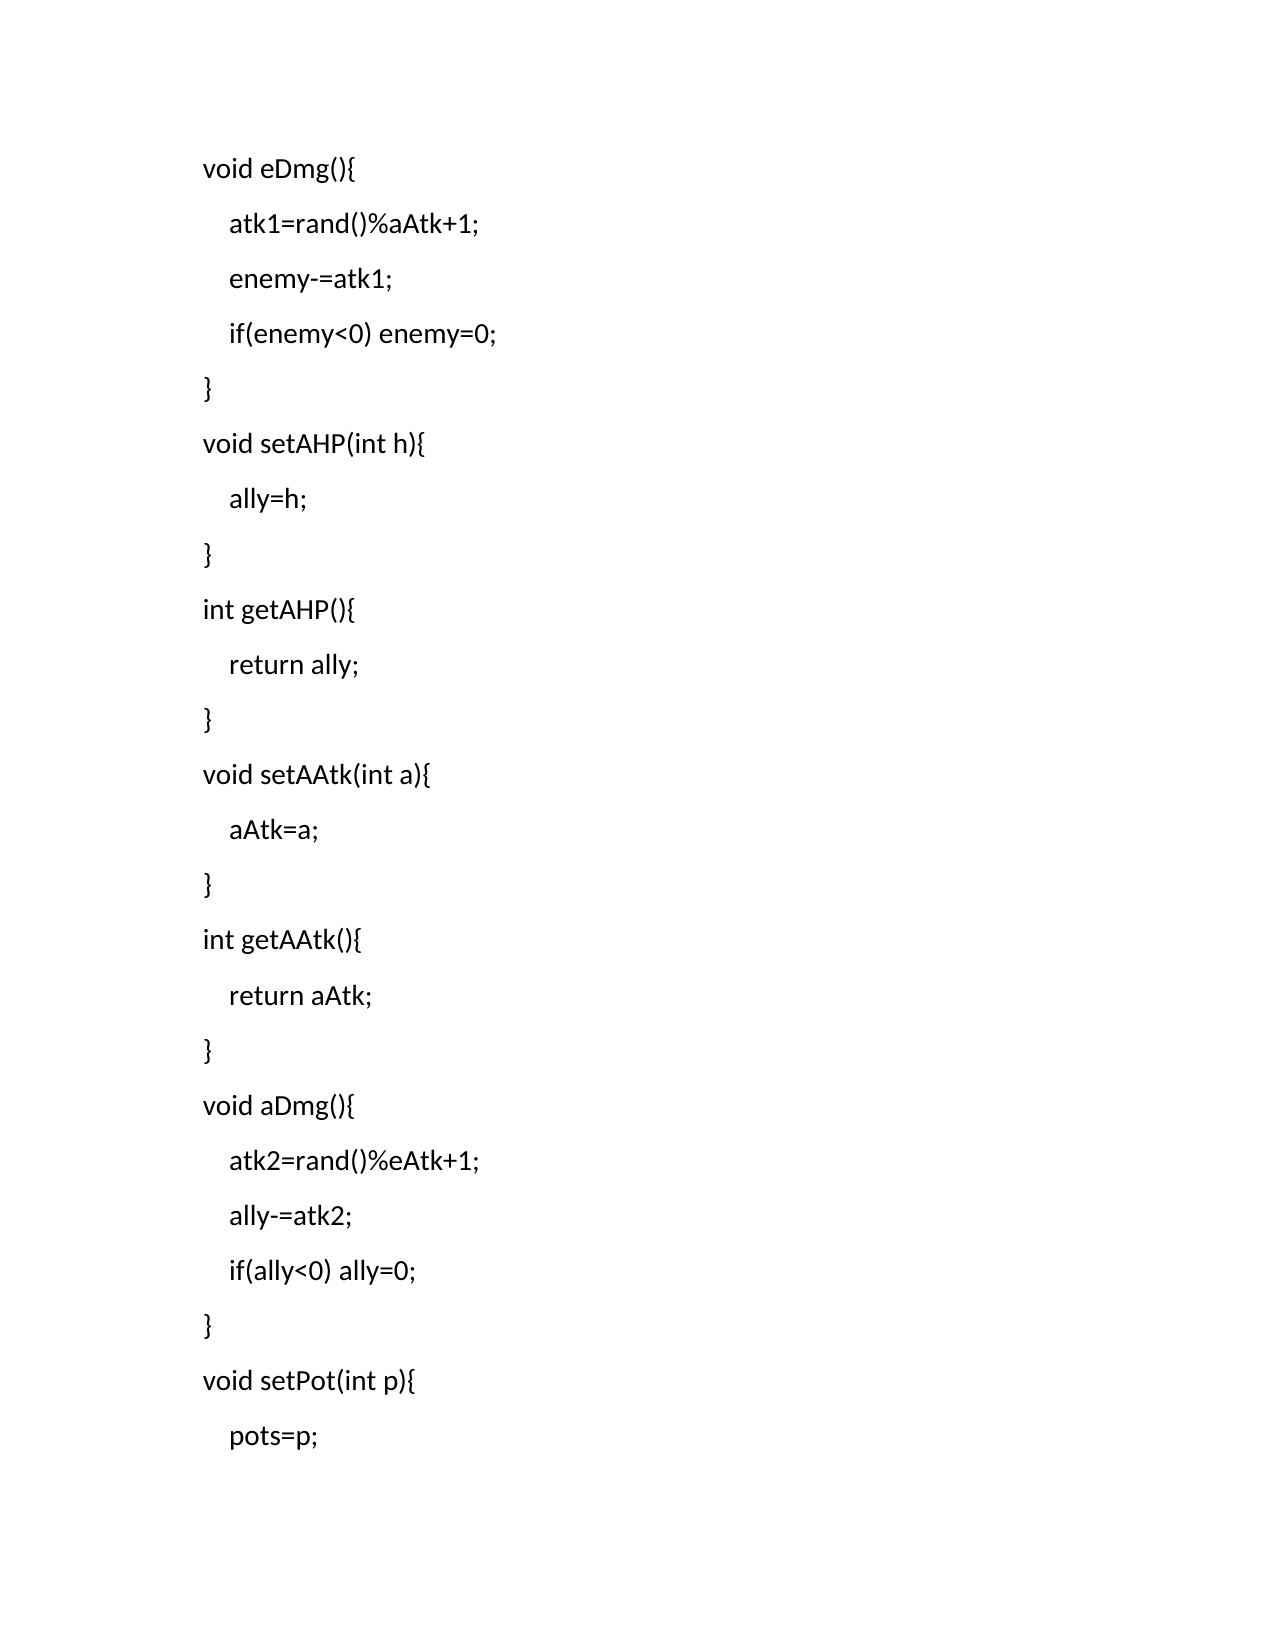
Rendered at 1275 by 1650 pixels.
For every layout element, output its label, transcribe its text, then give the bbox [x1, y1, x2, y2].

text void setAAtk(int a){ [150, 756, 1125, 792]
text return ally; [150, 646, 1125, 682]
text if(enemy<0) enemy=0; [150, 315, 1125, 351]
text return aAtk; [150, 977, 1125, 1012]
text pots=p; [150, 1417, 1125, 1453]
text } [150, 866, 1125, 902]
text atk2=rand()%eAtk+1; [150, 1142, 1125, 1177]
text atk1=rand()%aAtk+1; [150, 205, 1125, 241]
text int getAHP(){ [150, 591, 1125, 626]
text ally=h; [150, 481, 1125, 516]
text int getAAtk(){ [150, 921, 1125, 957]
text void setPot(int p){ [150, 1362, 1125, 1398]
text } [150, 1307, 1125, 1343]
text aAtk=a; [150, 811, 1125, 847]
text } [150, 701, 1125, 737]
text enemy-=atk1; [150, 260, 1125, 296]
text if(ally<0) ally=0; [150, 1252, 1125, 1288]
text } [150, 536, 1125, 571]
text void aDmg(){ [150, 1087, 1125, 1122]
text } [150, 1032, 1125, 1067]
text void setAHP(int h){ [150, 426, 1125, 461]
text void eDmg(){ [150, 150, 1125, 186]
text } [150, 370, 1125, 406]
text ally-=atk2; [150, 1197, 1125, 1233]
